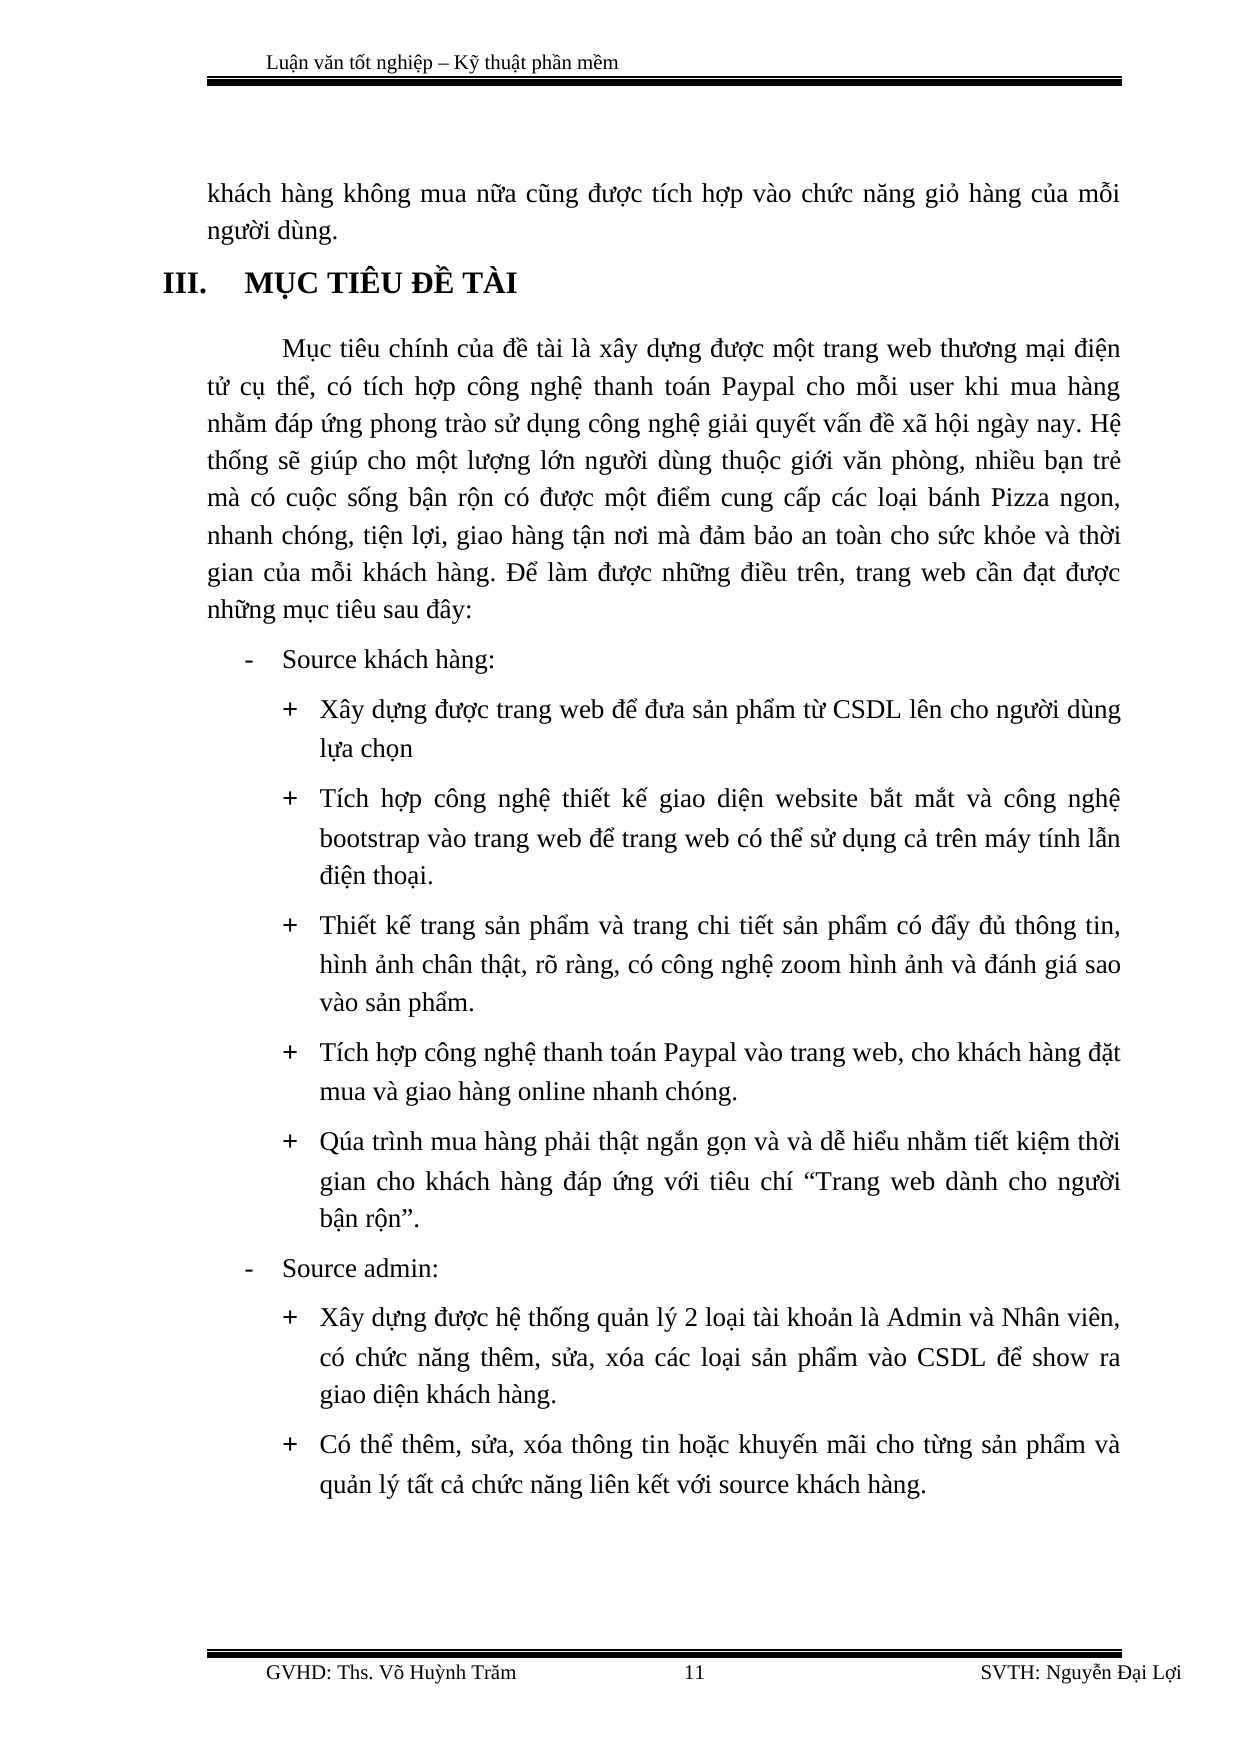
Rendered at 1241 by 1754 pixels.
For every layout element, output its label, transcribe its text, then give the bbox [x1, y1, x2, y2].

list Tích hợp công nghệ thanh toán Paypal vào trang web, cho khách hàng đặt mua và giao hàng online nhanh chóng. [282, 1036, 1122, 1106]
text Mục tiêu chính của đề tài là xây dựng được một trang web thương mại điện tử cụ thể, có tích hợp công nghệ thanh toán Paypal cho mỗi user khi mua hàng nhằm đáp ứng phong trào sử dụng công nghệ giải quyết vấn đề xã hội ngày nay. Hệ thống sẽ giúp cho một lượng lớn người dùng thuộc giới văn phòng, nhiều bạn trẻ mà có cuộc sống bận rộn có được một điểm cung cấp các loại bánh Pizza ngon, nhanh chóng, tiện lợi, giao hàng tận nơi mà đảm bảo an toàn cho sức khỏe và thời gian của mỗi khách hàng. Để làm được những điều trên, trang web cần đạt được những mục tiêu sau đây: [207, 332, 1122, 624]
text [207, 177, 1122, 246]
list Qúa trình mua hàng phải thật ngắn gọn và và dễ hiểu nhằm tiết kiệm thời gian cho khách hàng đáp ứng với tiêu chí “Trang web dành cho người bận rộn”. [282, 1125, 1122, 1233]
list Xây dựng được trang web để đưa sản phẩm từ CSDL lên cho người dùng lựa chọn [282, 693, 1122, 764]
list Thiết kế trang sản phẩm và trang chi tiết sản phẩm có đẩy đủ thông tin, hình ảnh chân thật, rõ ràng, có công nghệ zoom hình ảnh và đánh giá sao vào sản phẩm. [282, 909, 1122, 1017]
list Tích hợp công nghệ thiết kế giao diện website bắt mắt và công nghệ bootstrap vào trang web để trang web có thể sử dụng cả trên máy tính lẫn điện thoại. [282, 782, 1122, 890]
list Source admin: [244, 1252, 1122, 1283]
list Source khách hàng: [244, 643, 1122, 674]
list Xây dựng được hệ thống quản lý 2 loại tài khoản là Admin và Nhân viên, có chức năng thêm, sửa, xóa các loại sản phẩm vào CSDL để show ra giao diện khách hàng. [282, 1302, 1122, 1409]
subtitle MỤC TIÊU ĐỀ TÀI [207, 264, 1122, 300]
list Có thể thêm, sửa, xóa thông tin hoặc khuyến mãi cho từng sản phẩm và quản lý tất cả chức năng liên kết với source khách hàng. [282, 1428, 1122, 1499]
